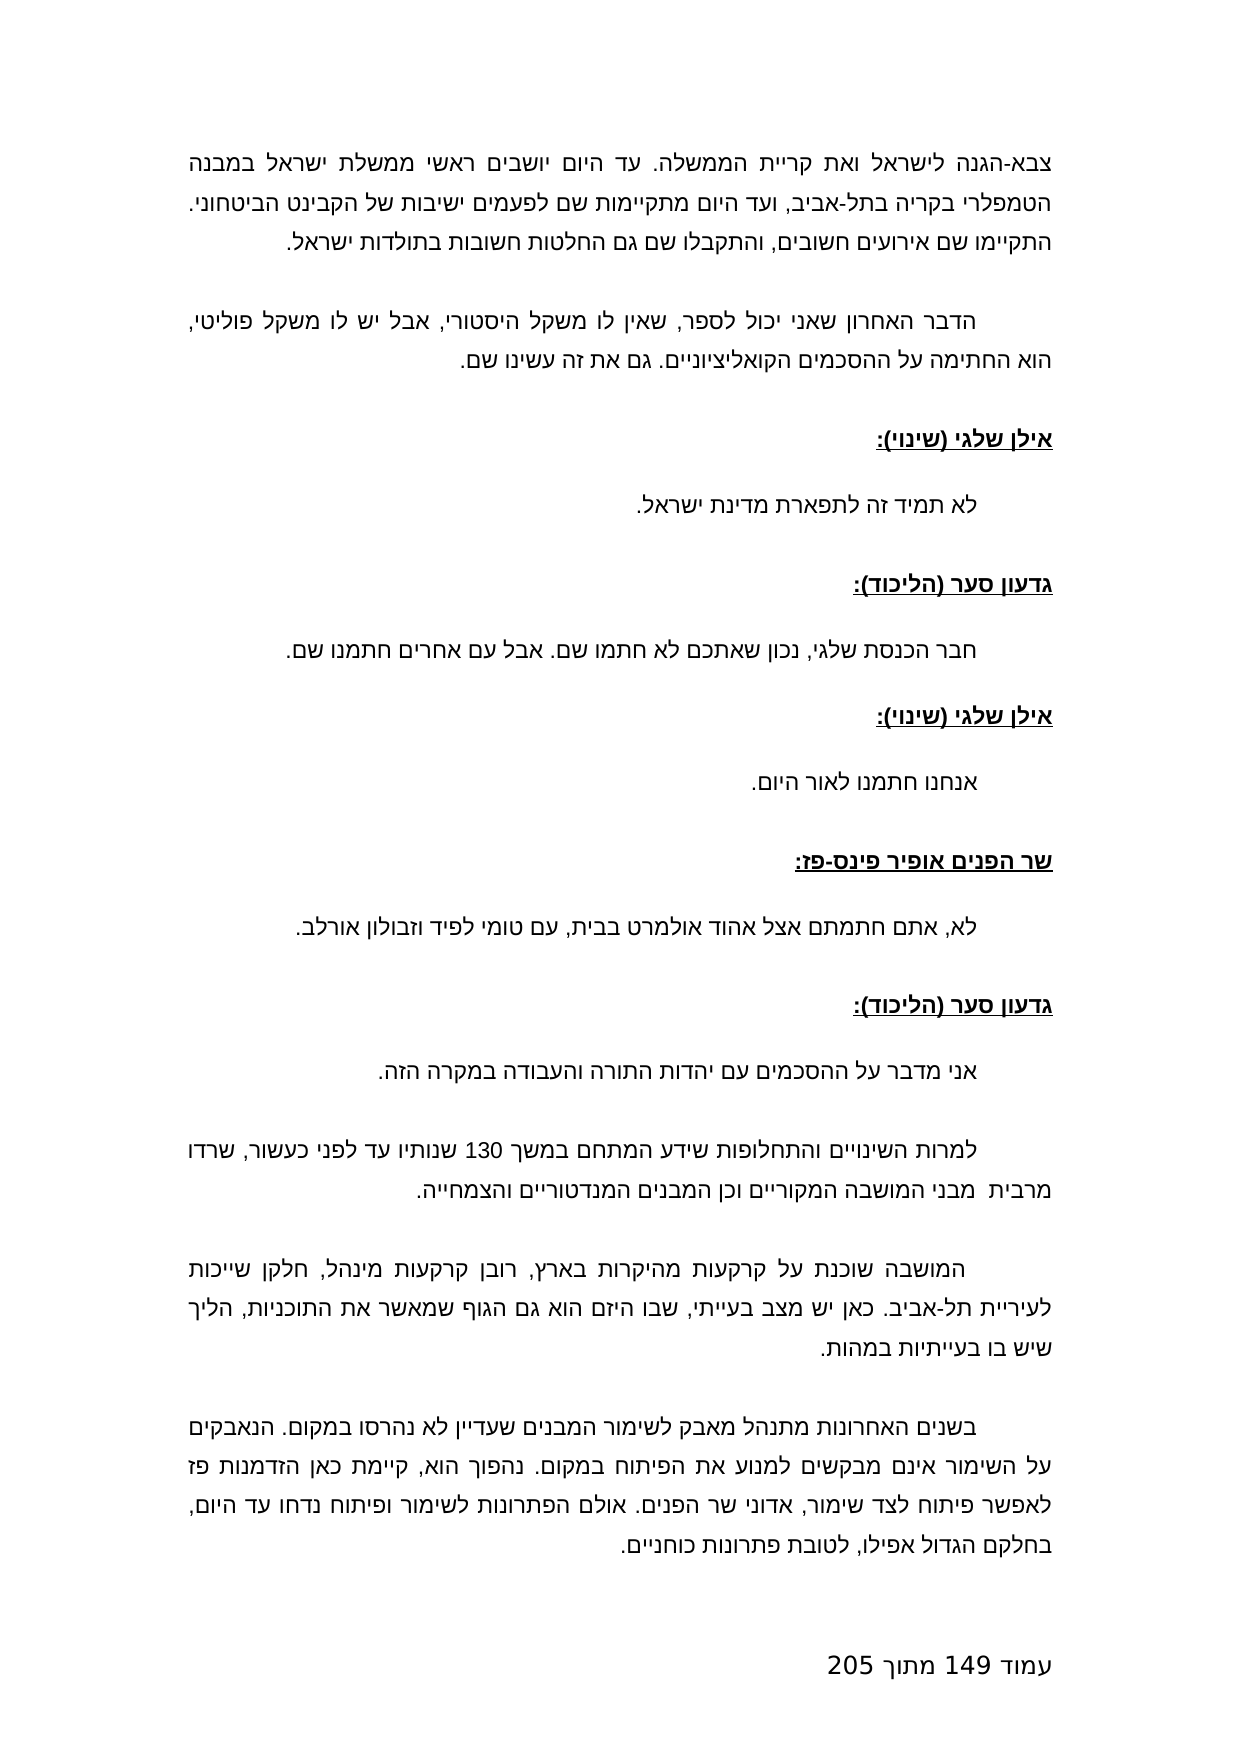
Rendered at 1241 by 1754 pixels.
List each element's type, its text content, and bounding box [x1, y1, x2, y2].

text חבר הכנסת שלגי, נכון שאתכם לא חתמו שם. אבל עם אחרים חתמנו שם. [187, 637, 1053, 663]
text שר הפנים אופיר פינס-פז: [187, 848, 1053, 874]
text אני מדבר על ההסכמים עם יהדות התורה והעבודה במקרה הזה. [187, 1058, 1053, 1084]
text למרות השינויים והתחלופות שידע המתחם במשך 130 שנותיו עד לפני כעשור, שרדו מרבית מבני המושבה המקוריים וכן המבנים המנדטוריים והצמחייה. [187, 1137, 1053, 1203]
text גדעון סער (הליכוד): [187, 571, 1053, 597]
text לא, אתם חתמתם אצל אהוד אולמרט בבית, עם טומי לפיד וזבולון אורלב. [187, 913, 1053, 940]
text בשנים האחרונות מתנהל מאבק לשימור המבנים שעדיין לא נהרסו במקום. הנאבקים על השימור אינם מבקשים למנוע את הפיתוח במקום. נהפוך הוא, קיימת כאן הזדמנות פז לאפשר פיתוח לצד שימור, אדוני שר הפנים. אולם הפתרונות לשימור ופיתוח נדחו עד היום, בחלקם הגדול אפילו, לטובת פתרונות כוחניים. [187, 1413, 1053, 1558]
text גדעון סער (הליכוד): [187, 992, 1053, 1019]
text אילן שלגי (שינוי): [187, 703, 1053, 729]
text הדבר האחרון שאני יכול לספר, שאין לו משקל היסטורי, אבל יש לו משקל פוליטי, הוא החתימה על ההסכמים הקואליציוניים. גם את זה עשינו שם. [187, 308, 1053, 374]
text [187, 150, 1053, 255]
text לא תמיד זה לתפארת מדינת ישראל. [187, 492, 1053, 518]
text אנחנו חתמנו לאור היום. [187, 769, 1053, 795]
text המושבה שוכנת על קרקעות מהיקרות בארץ, רובן קרקעות מינהל, חלקן שייכות לעיריית תל-אביב. כאן יש מצב בעייתי, שבו היזם הוא גם הגוף שמאשר את התוכניות, הליך שיש בו בעייתיות במהות. [187, 1256, 1053, 1361]
text אילן שלגי (שינוי): [187, 426, 1053, 453]
